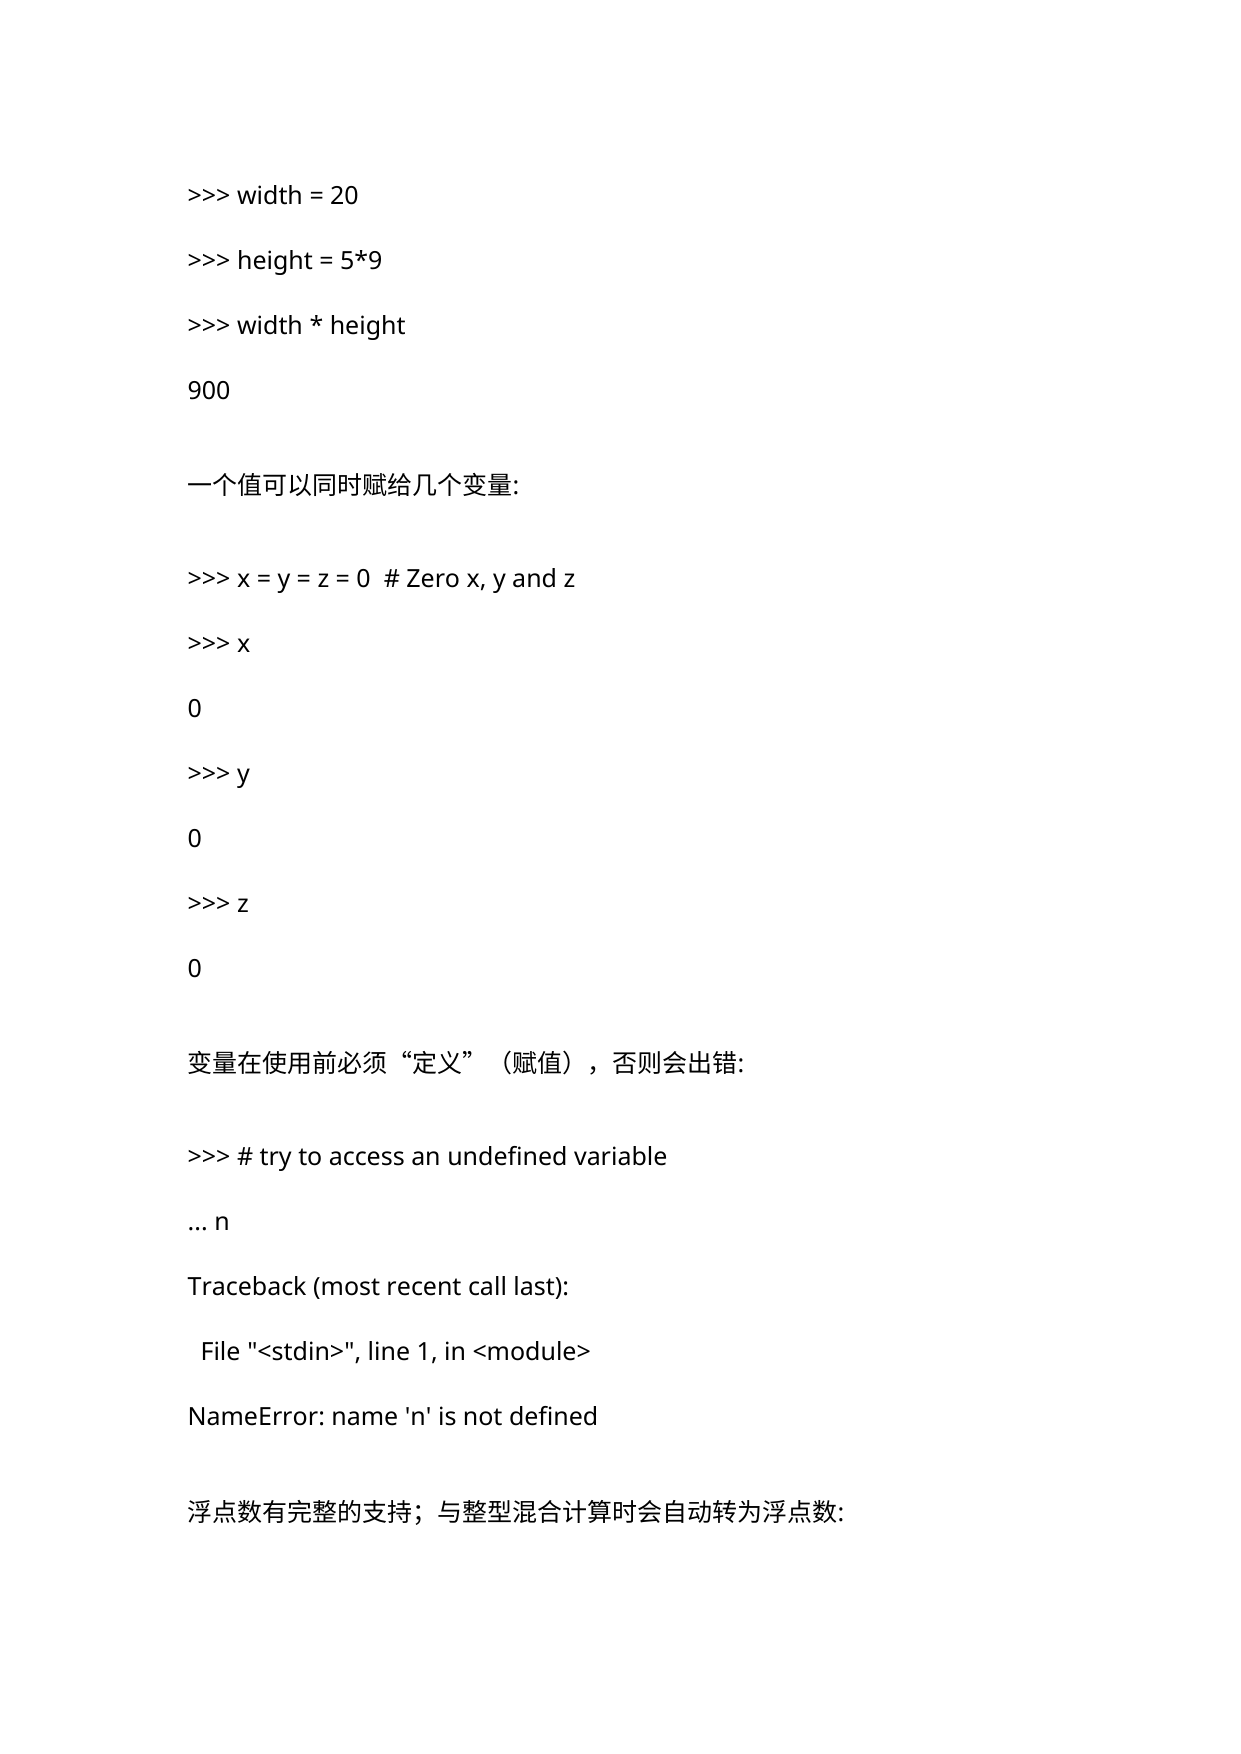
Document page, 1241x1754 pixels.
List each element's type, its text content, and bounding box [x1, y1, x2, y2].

text 一个值可以同时赋给几个变量: [187, 451, 1053, 516]
text File "<stdin>", line 1, in <module> [187, 1319, 1053, 1384]
text ... n [187, 1189, 1053, 1254]
text NameError: name 'n' is not defined [187, 1384, 1053, 1449]
text >>> width * height [187, 292, 1053, 357]
text >>> # try to access an undefined variable [187, 1124, 1053, 1189]
text >>> z [187, 870, 1053, 935]
text 900 [187, 357, 1053, 422]
text Traceback (most recent call last): [187, 1254, 1053, 1319]
text >>> height = 5*9 [187, 227, 1053, 292]
text 0 [187, 935, 1053, 1000]
text 变量在使用前必须“定义”（赋值），否则会出错: [187, 1029, 1053, 1094]
text >>> x = y = z = 0 # Zero x, y and z [187, 545, 1053, 610]
text 0 [187, 675, 1053, 740]
text >>> y [187, 740, 1053, 805]
text 浮点数有完整的支持；与整型混合计算时会自动转为浮点数: [187, 1478, 1053, 1543]
text 0 [187, 805, 1053, 870]
text >>> width = 20 [187, 162, 1053, 227]
text >>> x [187, 610, 1053, 675]
